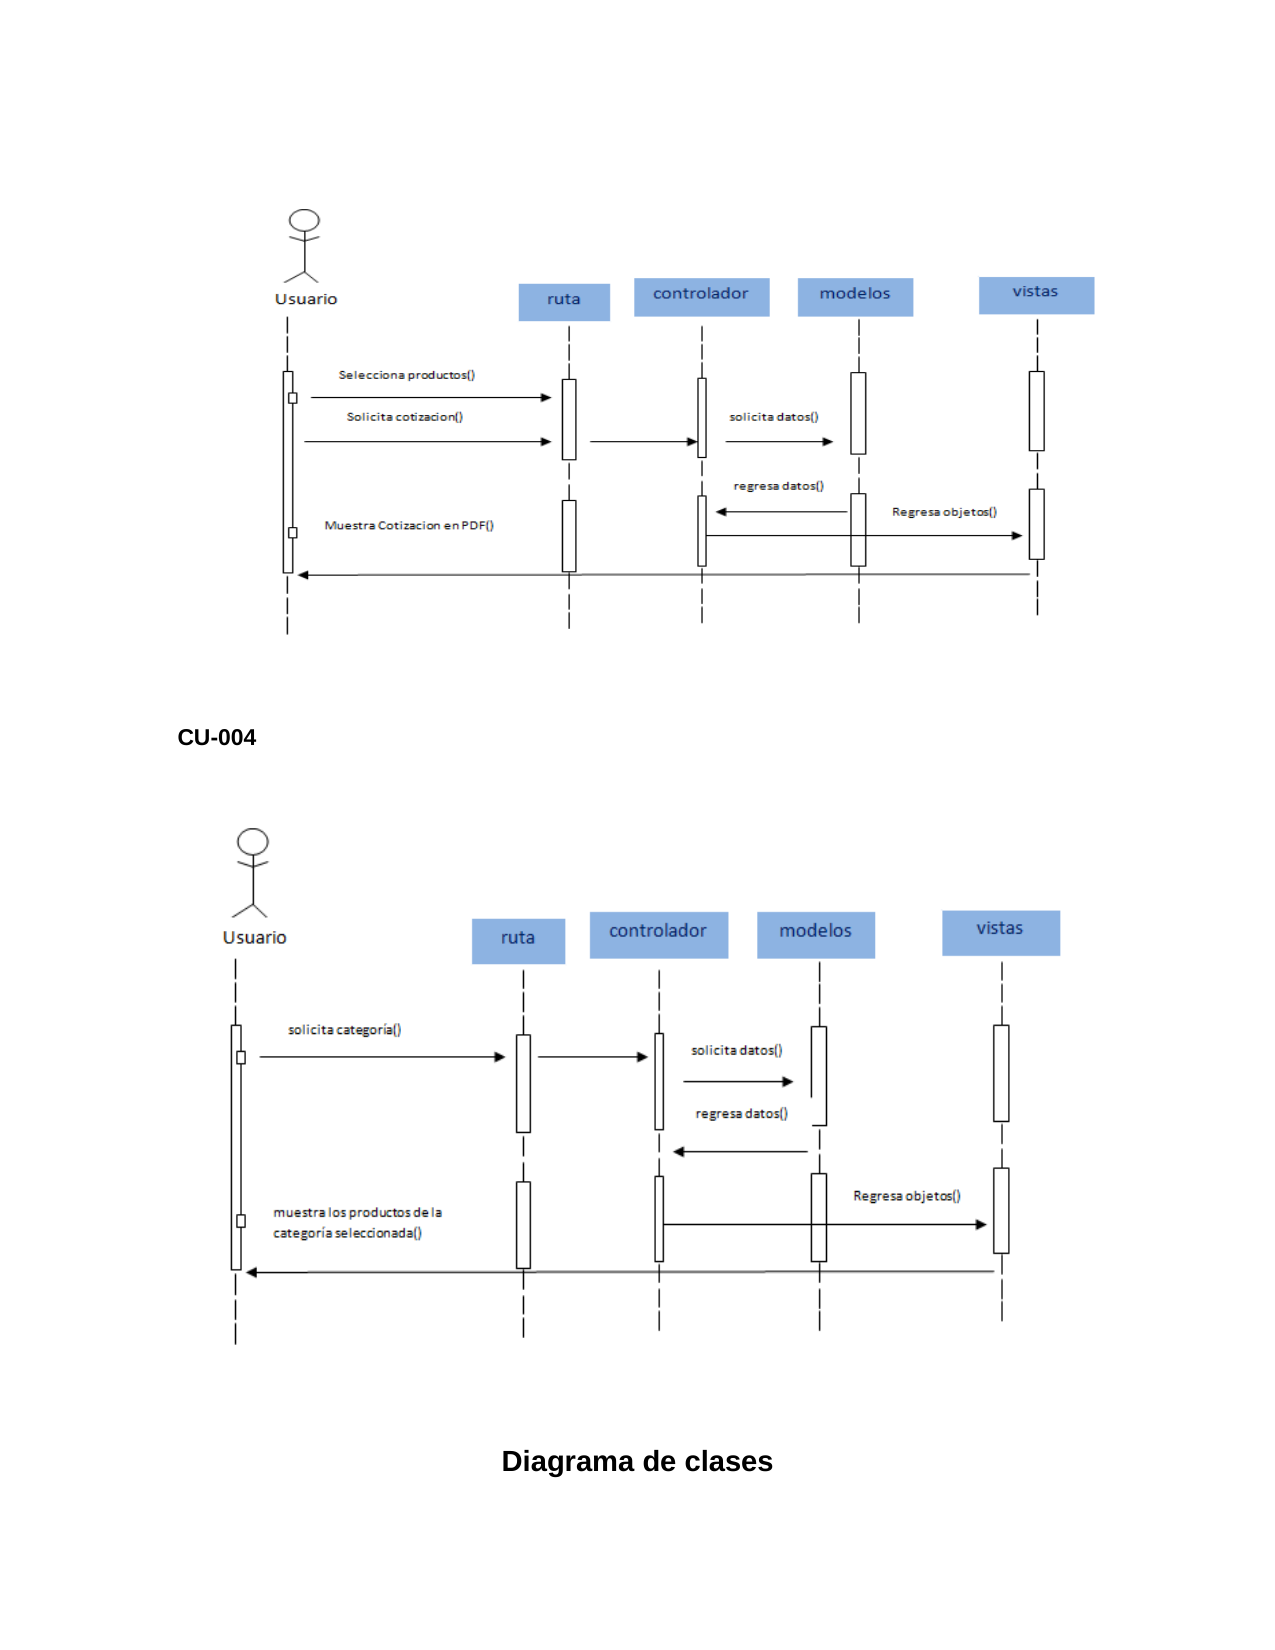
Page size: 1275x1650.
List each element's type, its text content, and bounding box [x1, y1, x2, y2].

text CU-004 [177, 724, 1098, 750]
text Diagrama de clases [177, 1444, 1098, 1478]
picture [177, 177, 1143, 660]
picture [177, 784, 1104, 1350]
